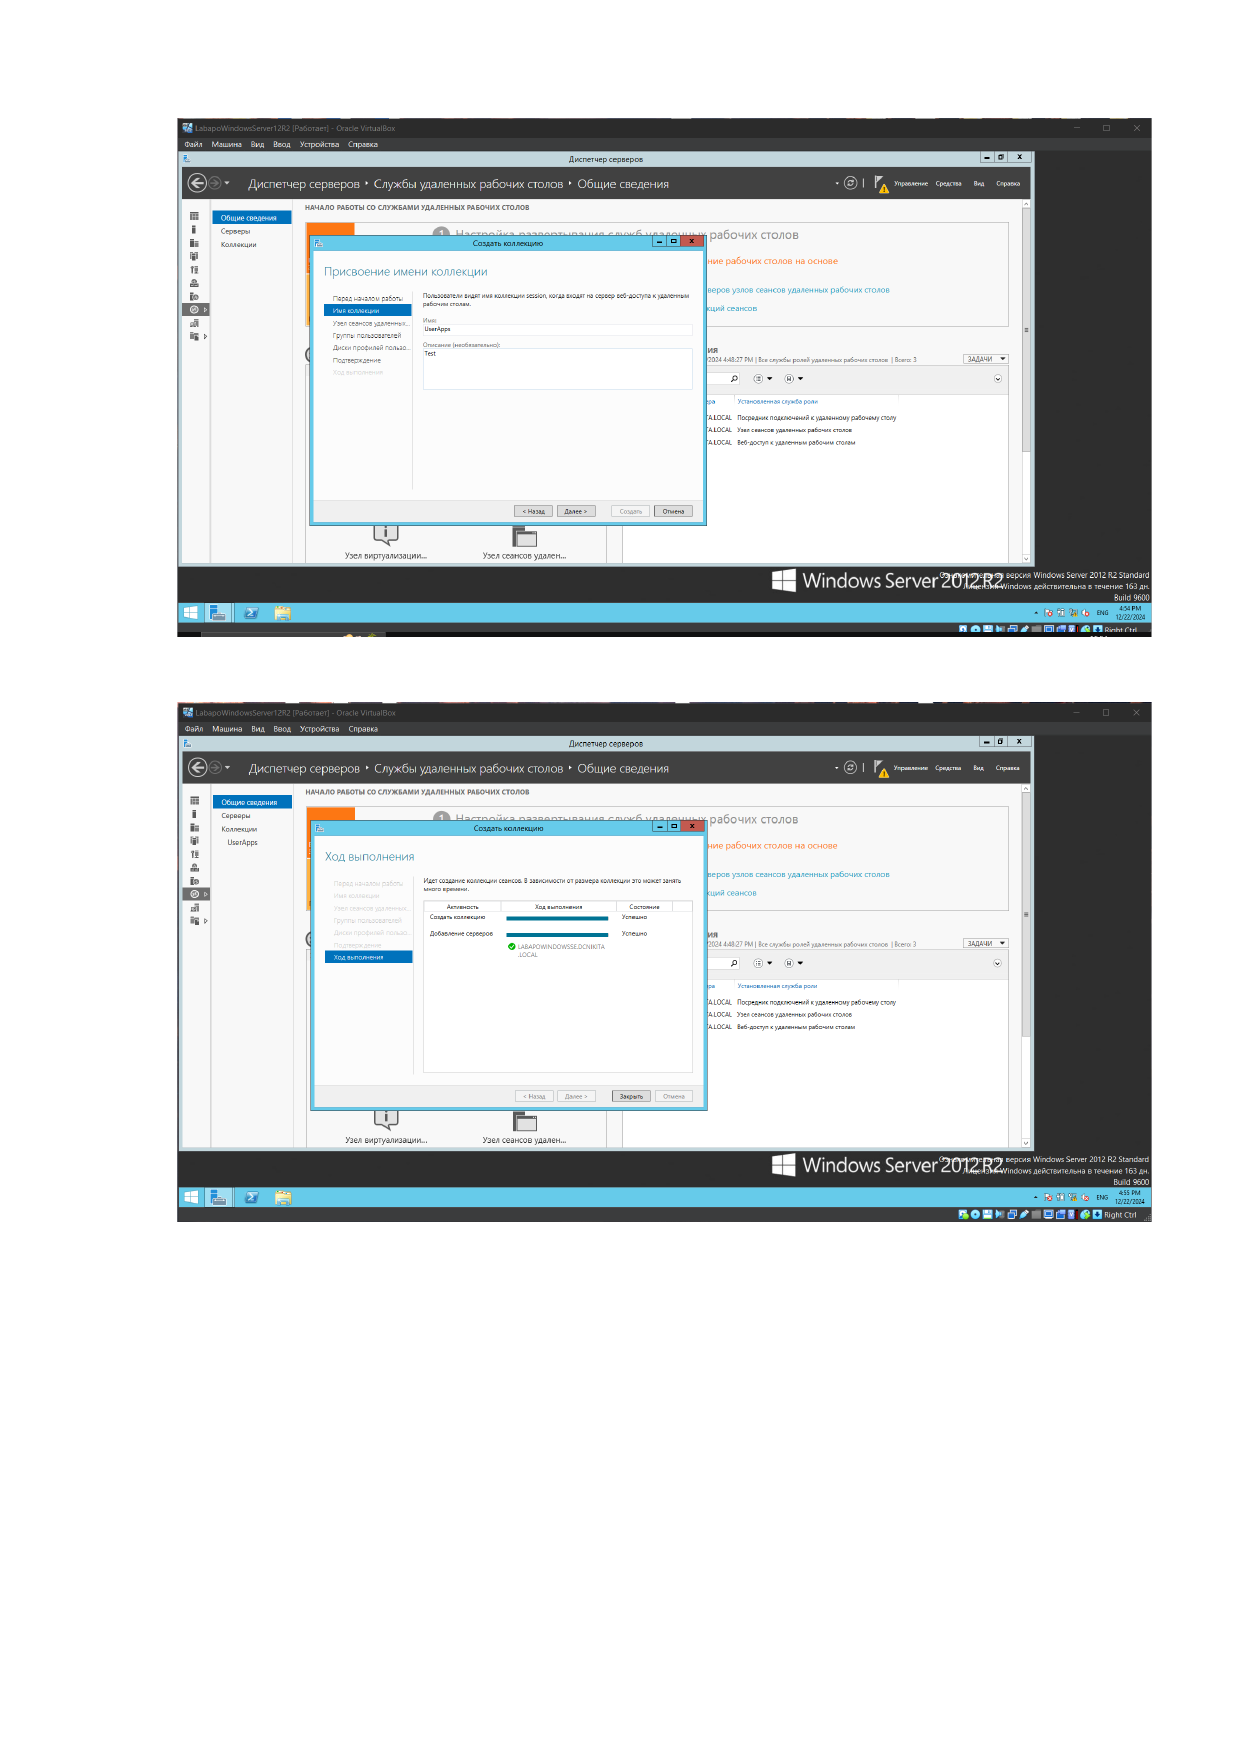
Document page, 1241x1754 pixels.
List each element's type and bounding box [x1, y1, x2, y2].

picture [177, 702, 1152, 1222]
picture [177, 118, 1152, 637]
